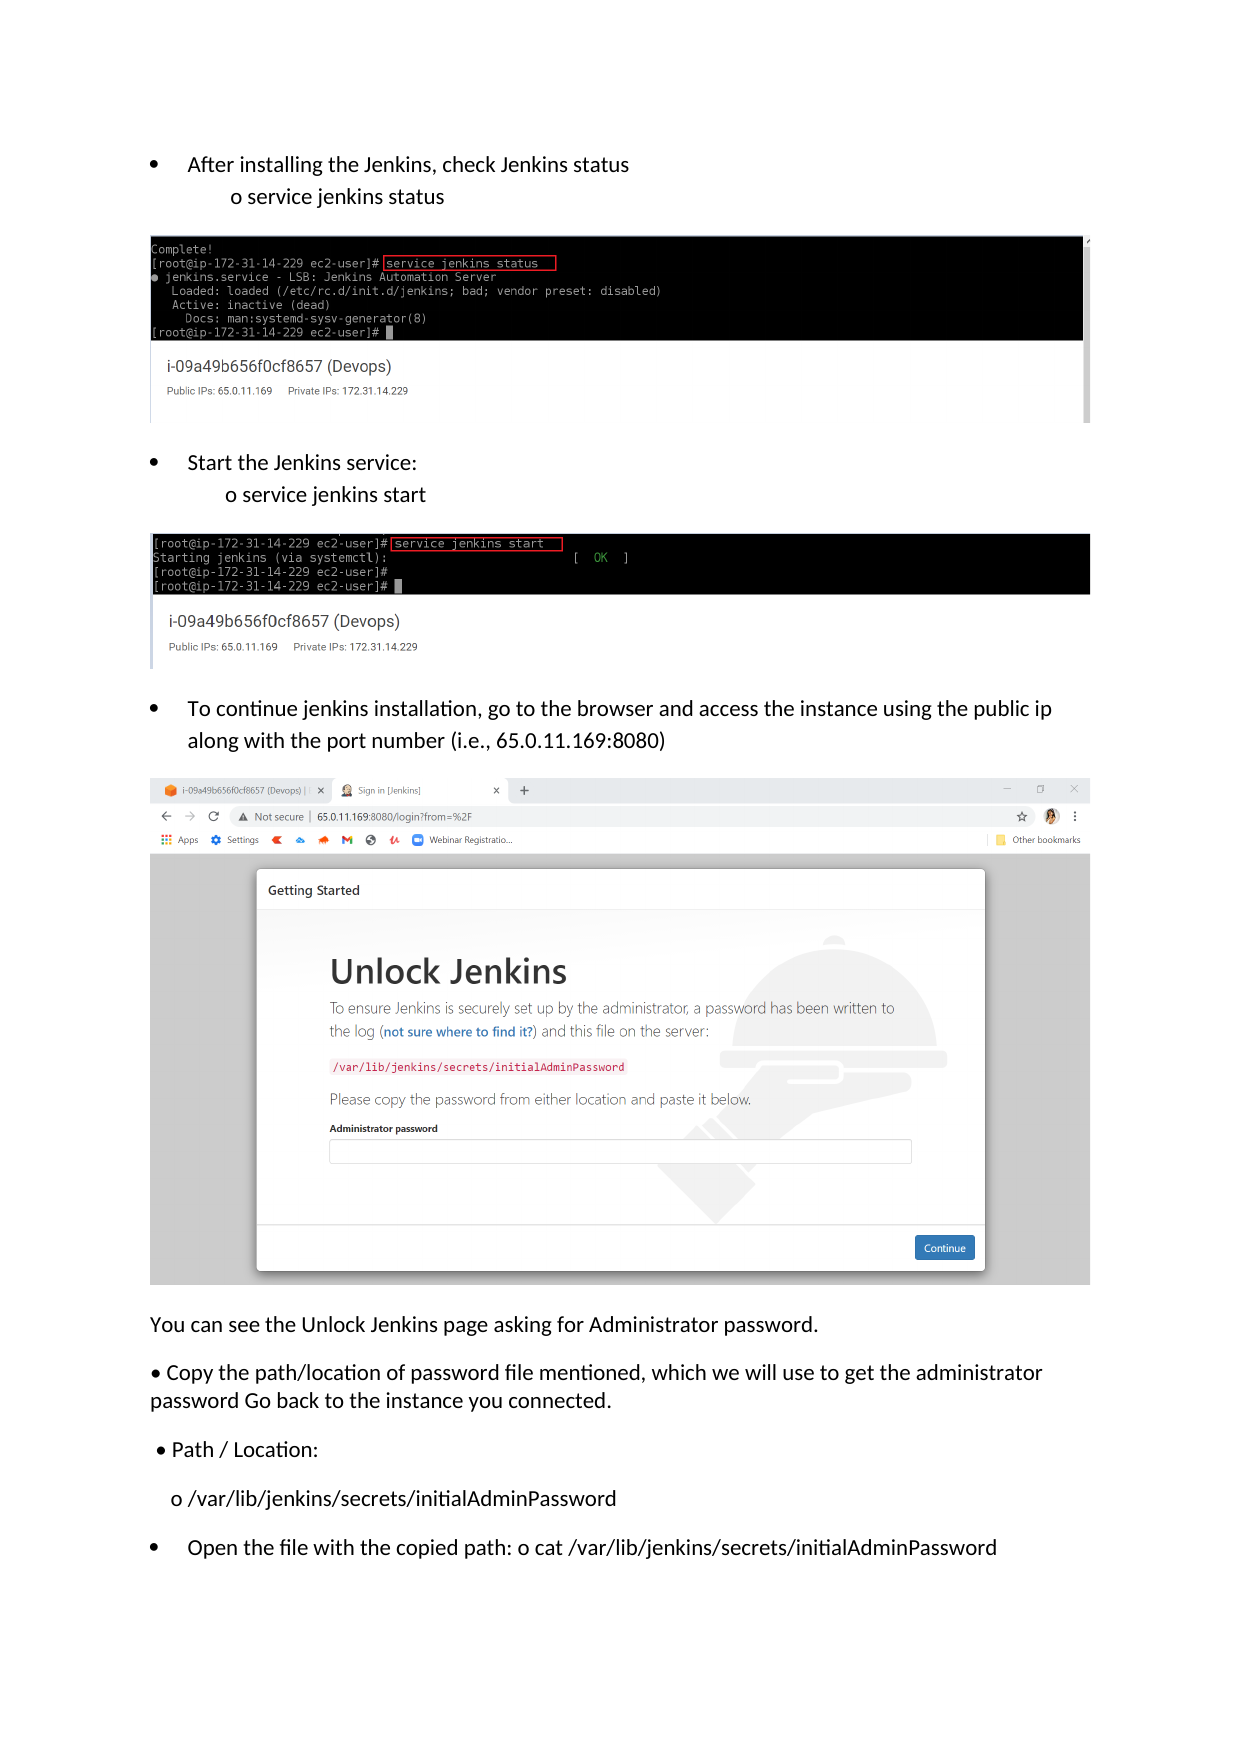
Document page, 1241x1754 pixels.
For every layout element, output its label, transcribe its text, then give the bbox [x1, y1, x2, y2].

list Start the Jenkins service: [150, 448, 1090, 476]
list After installing the Jenkins, check Jenkins status [150, 150, 1090, 178]
text • Copy the path/location of password file mentioned, which we will use to get the administrator password Go back to the instance you connected. [150, 1358, 1090, 1414]
picture [150, 235, 1091, 423]
text o /var/lib/jenkins/secrets/initialAdminPassword [150, 1484, 1090, 1512]
picture [150, 778, 1091, 1285]
list o service jenkins status [225, 182, 1090, 210]
list o service jenkins start [225, 480, 1090, 508]
text You can see the Unlock Jenkins page asking for Administrator password. [150, 1310, 1090, 1338]
list Open the file with the copied path: o cat /var/lib/jenkins/secrets/initialAdminPassword [150, 1533, 1090, 1561]
text • Path / Location: [150, 1435, 1090, 1463]
picture [150, 533, 1091, 669]
list To continue jenkins installation, go to the browser and access the instance using the public ip along with the port number (i.e., 65.0.11.169:8080) [150, 694, 1090, 754]
